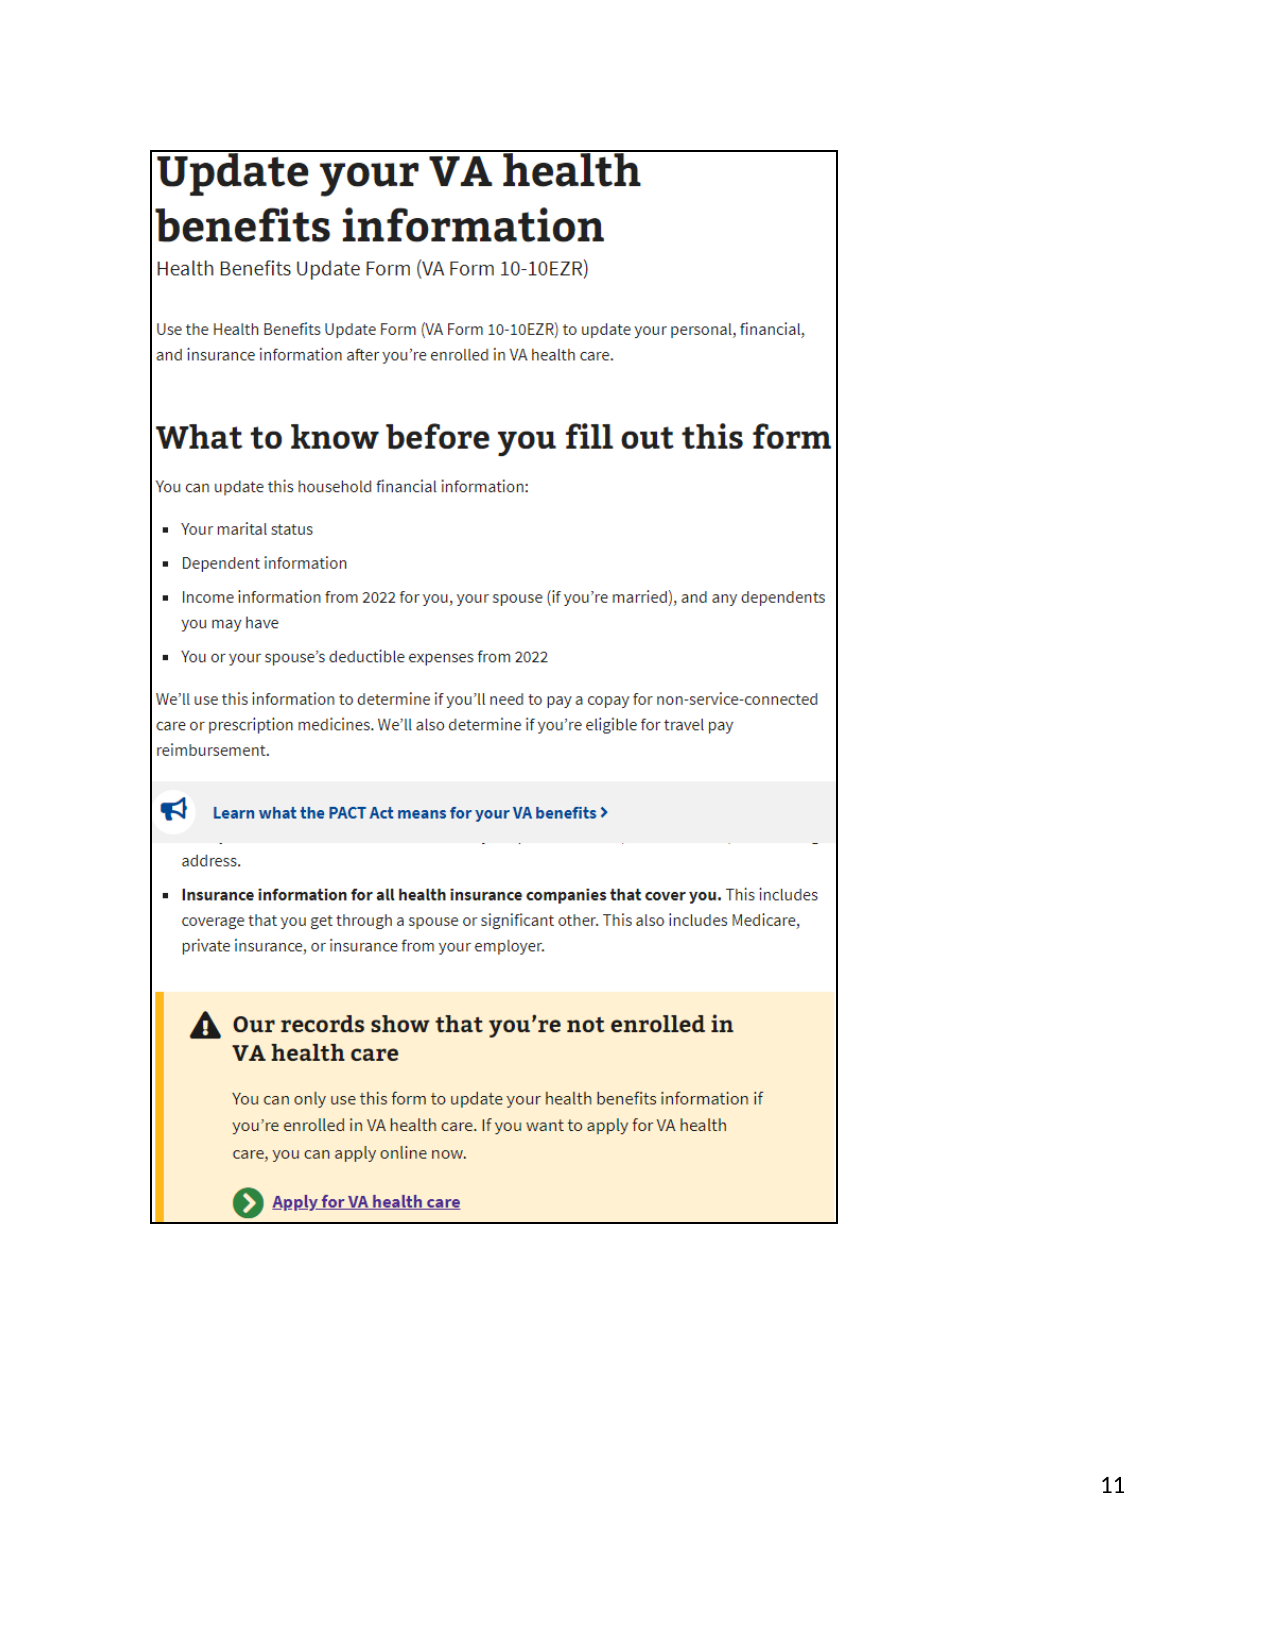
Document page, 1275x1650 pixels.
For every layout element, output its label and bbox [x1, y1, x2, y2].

picture [152, 152, 836, 1222]
